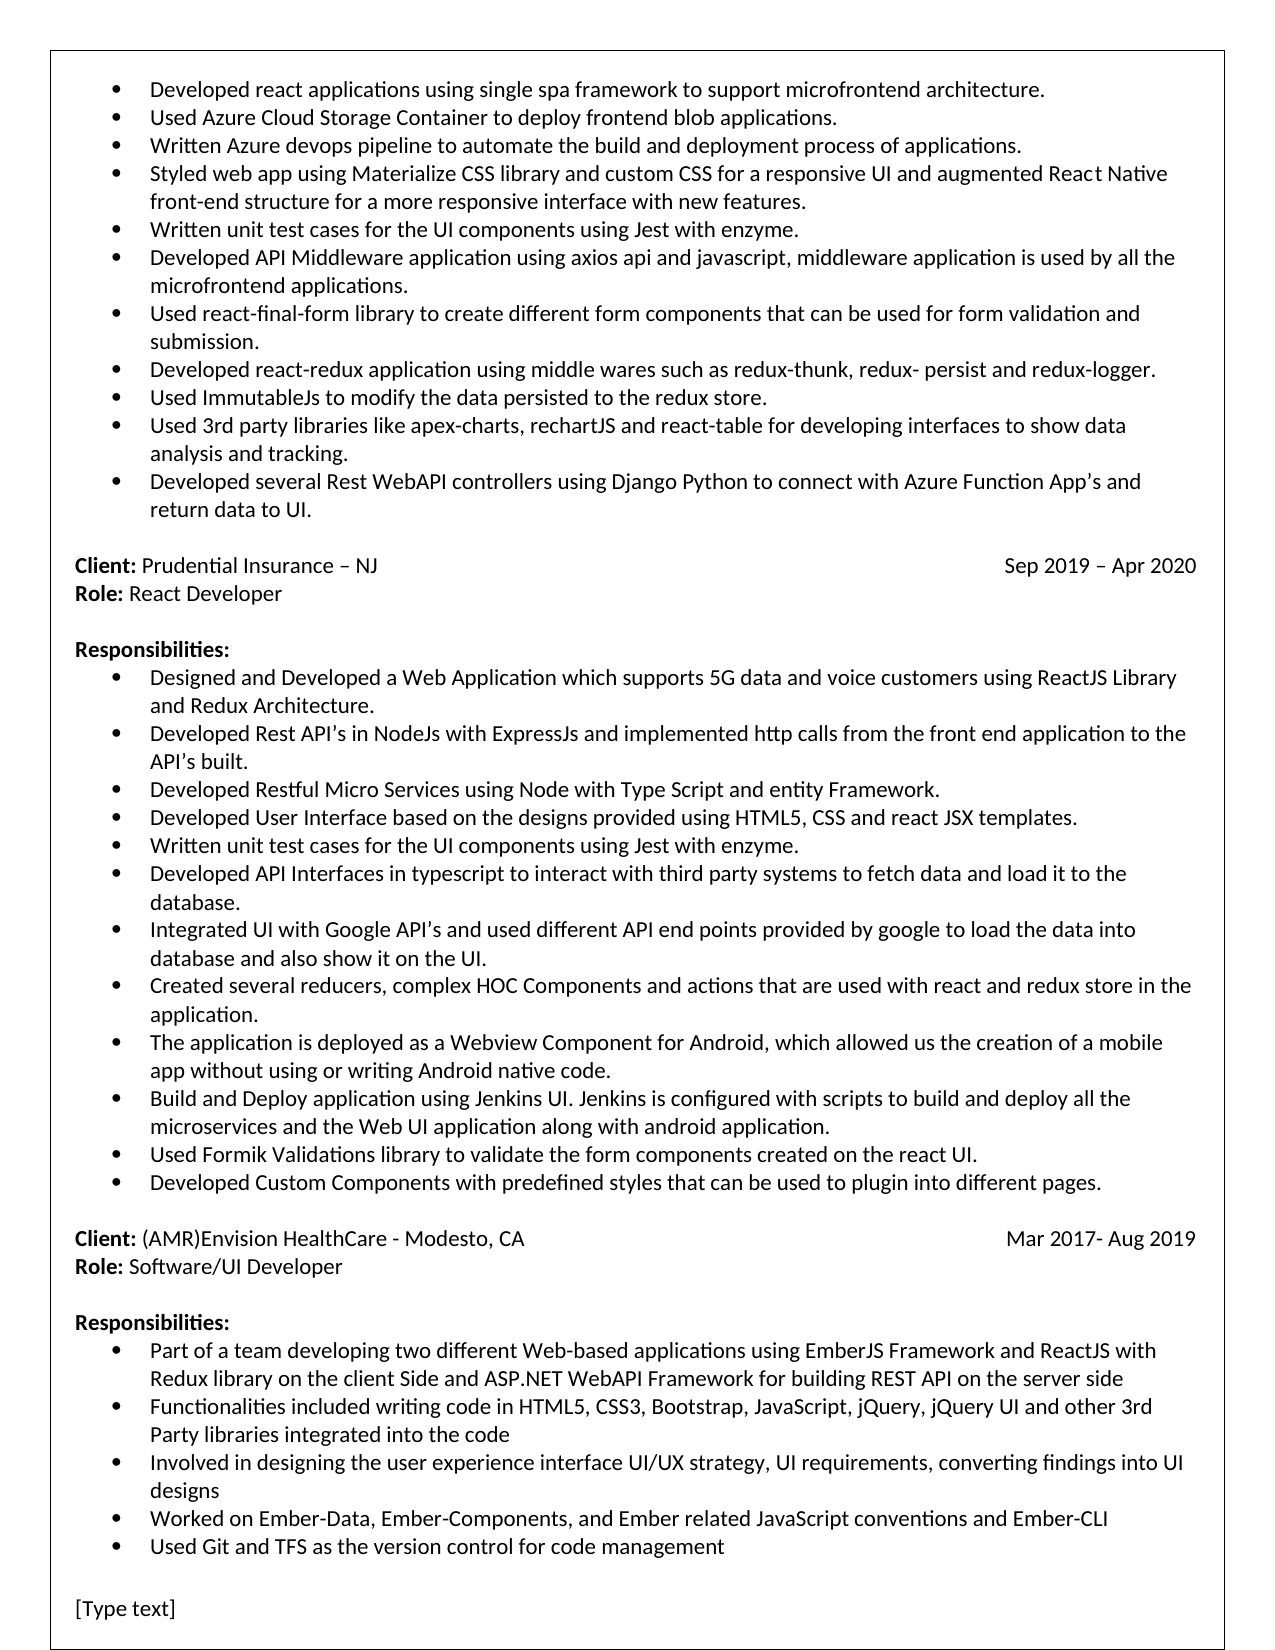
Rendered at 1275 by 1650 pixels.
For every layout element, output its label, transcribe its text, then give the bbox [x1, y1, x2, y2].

list Part of a team developing two different Web-based applications using EmberJS Framework and ReactJS with Redux library on the client Side and ASP.NET WebAPI Framework for building REST API on the server side [112, 1336, 1200, 1392]
list Styled web app using Materialize CSS library and custom CSS for a responsive UI and augmented React Native front-end structure for a more responsive interface with new features. [112, 159, 1200, 215]
list Developed Custom Components with predefined styles that can be used to plugin into different pages. [112, 1168, 1200, 1196]
list Used react-final-form library to create different form components that can be used for form validation and submission. [112, 299, 1200, 355]
list Created several reducers, complex HOC Components and actions that are used with react and redux store in the application. [112, 972, 1200, 1028]
list Written unit test cases for the UI components using Jest with enzyme. [112, 215, 1200, 243]
list Used Formik Validations library to validate the form components created on the react UI. [112, 1140, 1200, 1168]
list Used Git and TFS as the version control for code management [112, 1532, 1200, 1560]
list Developed react applications using single spa framework to support microfrontend architecture. [112, 75, 1200, 103]
list Written Azure devops pipeline to automate the build and deployment process of applications. [112, 131, 1200, 159]
list The application is deployed as a Webview Component for Android, which allowed us the creation of a mobile app without using or writing Android native code. [112, 1028, 1200, 1084]
list Developed several Rest WebAPI controllers using Django Python to connect with Azure Function App’s and return data to UI. [112, 467, 1200, 523]
list Worked on Ember-Data, Ember-Components, and Ember related JavaScript conventions and Ember-CLI [112, 1504, 1200, 1532]
list Written unit test cases for the UI components using Jest with enzyme. [112, 832, 1200, 859]
list Developed API Middleware application using axios api and javascript, middleware application is used by all the microfrontend applications. [112, 243, 1200, 299]
text Role: Software/UI Developer [75, 1252, 1200, 1280]
list Used ImmutableJs to modify the data persisted to the redux store. [112, 383, 1200, 411]
list Involved in designing the user experience interface UI/UX strategy, UI requirements, converting findings into UI designs [112, 1448, 1200, 1504]
list Developed API Interfaces in typescript to interact with third party systems to fetch data and load it to the database. [112, 859, 1200, 916]
text Responsibilities: [75, 1308, 1200, 1336]
list Used Azure Cloud Storage Container to deploy frontend blob applications. [112, 103, 1200, 131]
text Responsibilities: [75, 635, 1200, 663]
list Developed Restful Micro Services using Node with Type Script and entity Framework. [112, 776, 1200, 803]
list Functionalities included writing code in HTML5, CSS3, Bootstrap, JavaScript, jQuery, jQuery UI and other 3rd Party libraries integrated into the code [112, 1392, 1200, 1448]
list Developed Rest API’s in NodeJs with ExpressJs and implemented http calls from the front end application to the API’s built. [112, 719, 1200, 776]
text Client: Prudential Insurance – NJ Sep 2019 – Apr 2020 [75, 551, 1200, 579]
list Designed and Developed a Web Application which supports 5G data and voice customers using ReactJS Library and Redux Architecture. [112, 663, 1200, 719]
list Integrated UI with Google API’s and used different API end points provided by google to load the data into database and also show it on the UI. [112, 916, 1200, 972]
text Client: (AMR)Envision HealthCare - Modesto, CA Mar 2017- Aug 2019 [75, 1224, 1200, 1252]
list Developed react-redux application using middle wares such as redux-thunk, redux- persist and redux-logger. [112, 355, 1200, 383]
text Role: React Developer [75, 579, 1200, 607]
list Used 3rd party libraries like apex-charts, rechartJS and react-table for developing interfaces to show data analysis and tracking. [112, 411, 1200, 467]
list Developed User Interface based on the designs provided using HTML5, CSS and react JSX templates. [112, 803, 1200, 832]
list Build and Deploy application using Jenkins UI. Jenkins is configured with scripts to build and deploy all the microservices and the Web UI application along with android application. [112, 1084, 1200, 1140]
